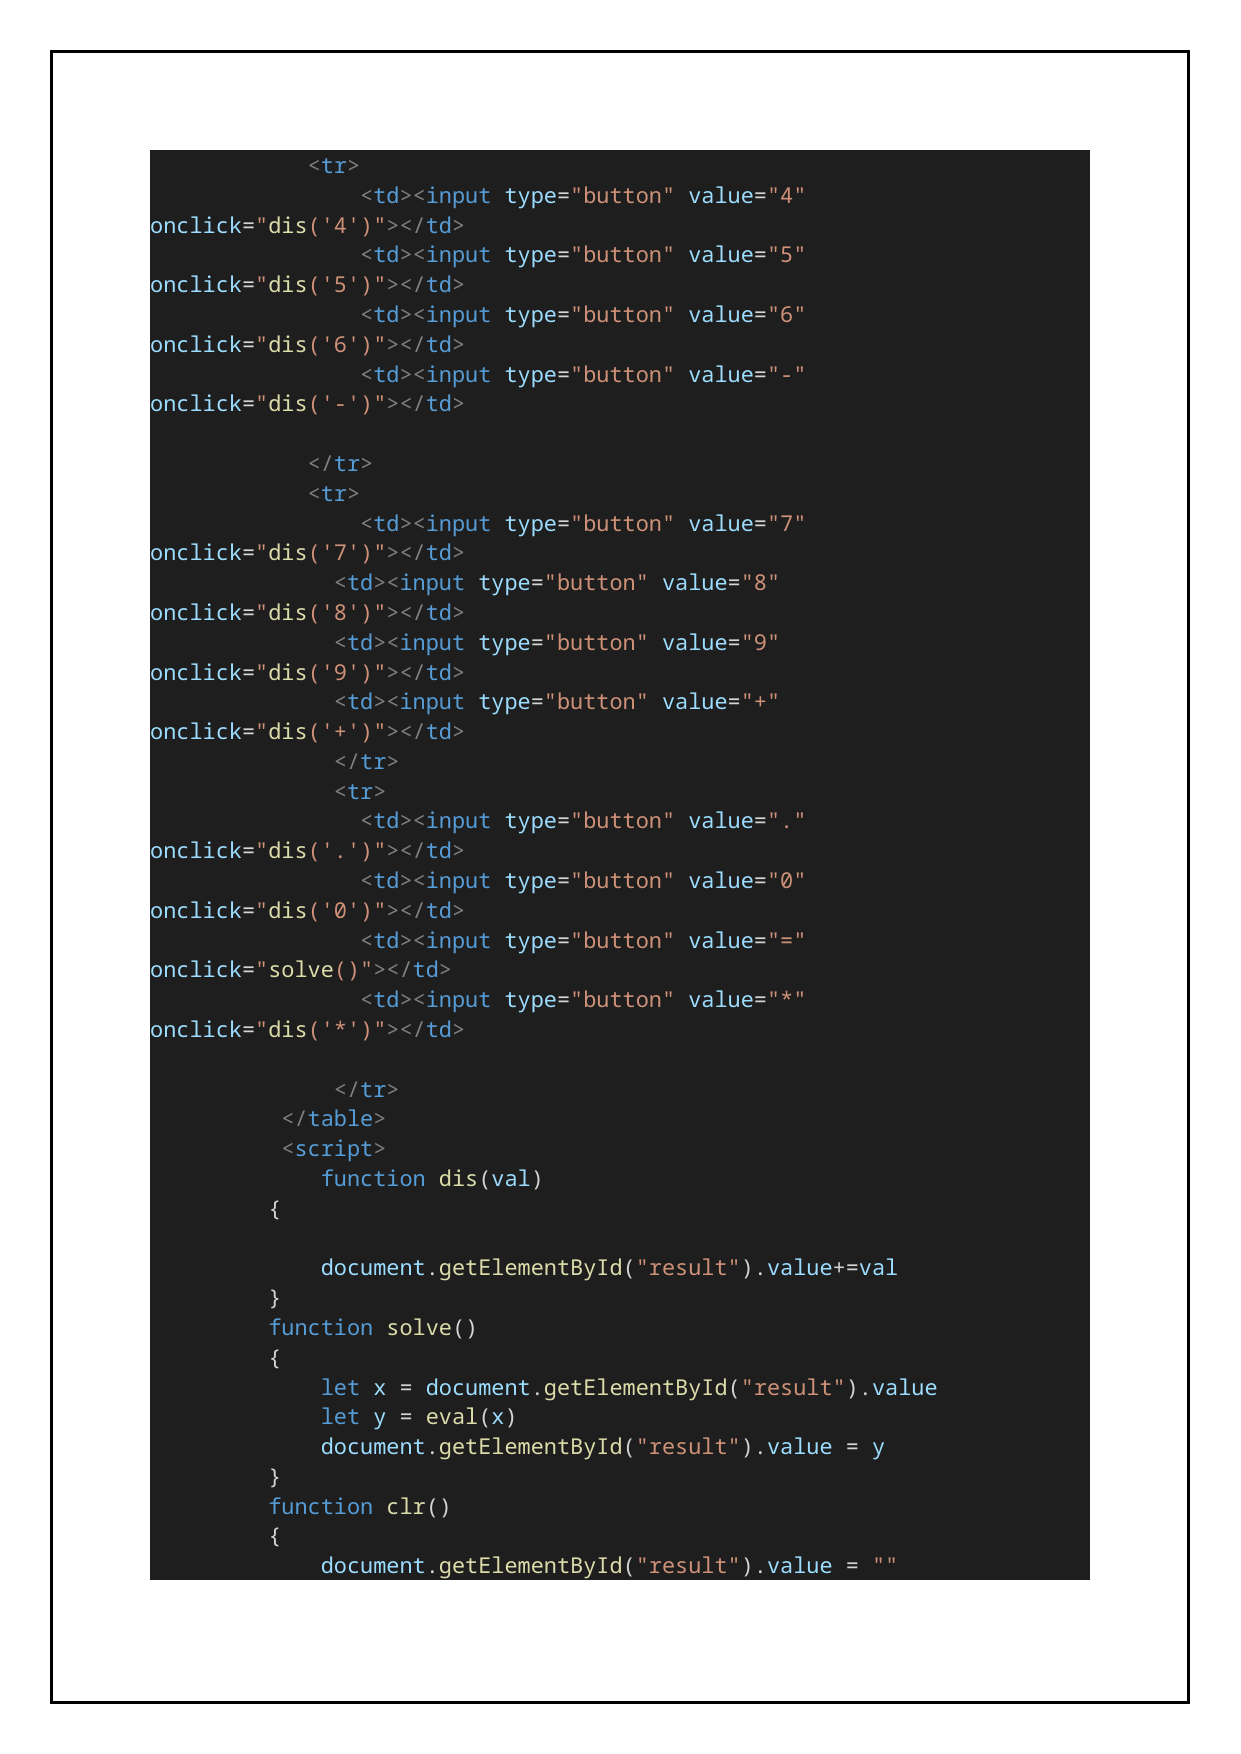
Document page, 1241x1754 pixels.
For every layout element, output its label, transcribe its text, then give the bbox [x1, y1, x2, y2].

text document.getElementById("result").value = y [150, 1431, 1090, 1461]
text <script> [150, 1133, 1090, 1163]
text <td><input type="button" value="." onclick="dis('.')"></td> [150, 805, 1090, 865]
text </tr> [150, 746, 1090, 776]
text document.getElementById("result").value+=val [150, 1252, 1090, 1282]
text { [150, 1520, 1090, 1550]
text </table> [150, 1103, 1090, 1133]
text } [150, 1282, 1090, 1312]
text </tr> [150, 1073, 1090, 1103]
text <td><input type="button" value="7" onclick="dis('7')"></td> [150, 507, 1090, 567]
text <td><input type="button" value="5" onclick="dis('5')"></td> [150, 239, 1090, 299]
text <td><input type="button" value="9" onclick="dis('9')"></td> [150, 627, 1090, 686]
text <td><input type="button" value="6" onclick="dis('6')"></td> [150, 299, 1090, 358]
text let x = document.getElementById("result").value [150, 1371, 1090, 1401]
text </tr> [150, 448, 1090, 478]
text <td><input type="button" value="-" onclick="dis('-')"></td> [150, 358, 1090, 418]
text function dis(val) [150, 1163, 1090, 1193]
text document.getElementById("result").value = "" [150, 1550, 1090, 1580]
text function clr() [150, 1491, 1090, 1520]
text function solve() [150, 1312, 1090, 1342]
text { [150, 1342, 1090, 1371]
text <td><input type="button" value="8" onclick="dis('8')"></td> [150, 567, 1090, 627]
text <tr> [150, 478, 1090, 507]
text <td><input type="button" value="*" onclick="dis('*')"></td> [150, 984, 1090, 1044]
text <tr> [150, 150, 1090, 180]
text <td><input type="button" value="0" onclick="dis('0')"></td> [150, 865, 1090, 924]
text <td><input type="button" value="4" onclick="dis('4')"></td> [150, 180, 1090, 239]
text <td><input type="button" value="=" onclick="solve()"></td> [150, 924, 1090, 984]
text <td><input type="button" value="+" onclick="dis('+')"></td> [150, 686, 1090, 746]
text } [150, 1461, 1090, 1491]
text <tr> [150, 776, 1090, 805]
text let y = eval(x) [150, 1401, 1090, 1431]
text { [150, 1193, 1090, 1222]
